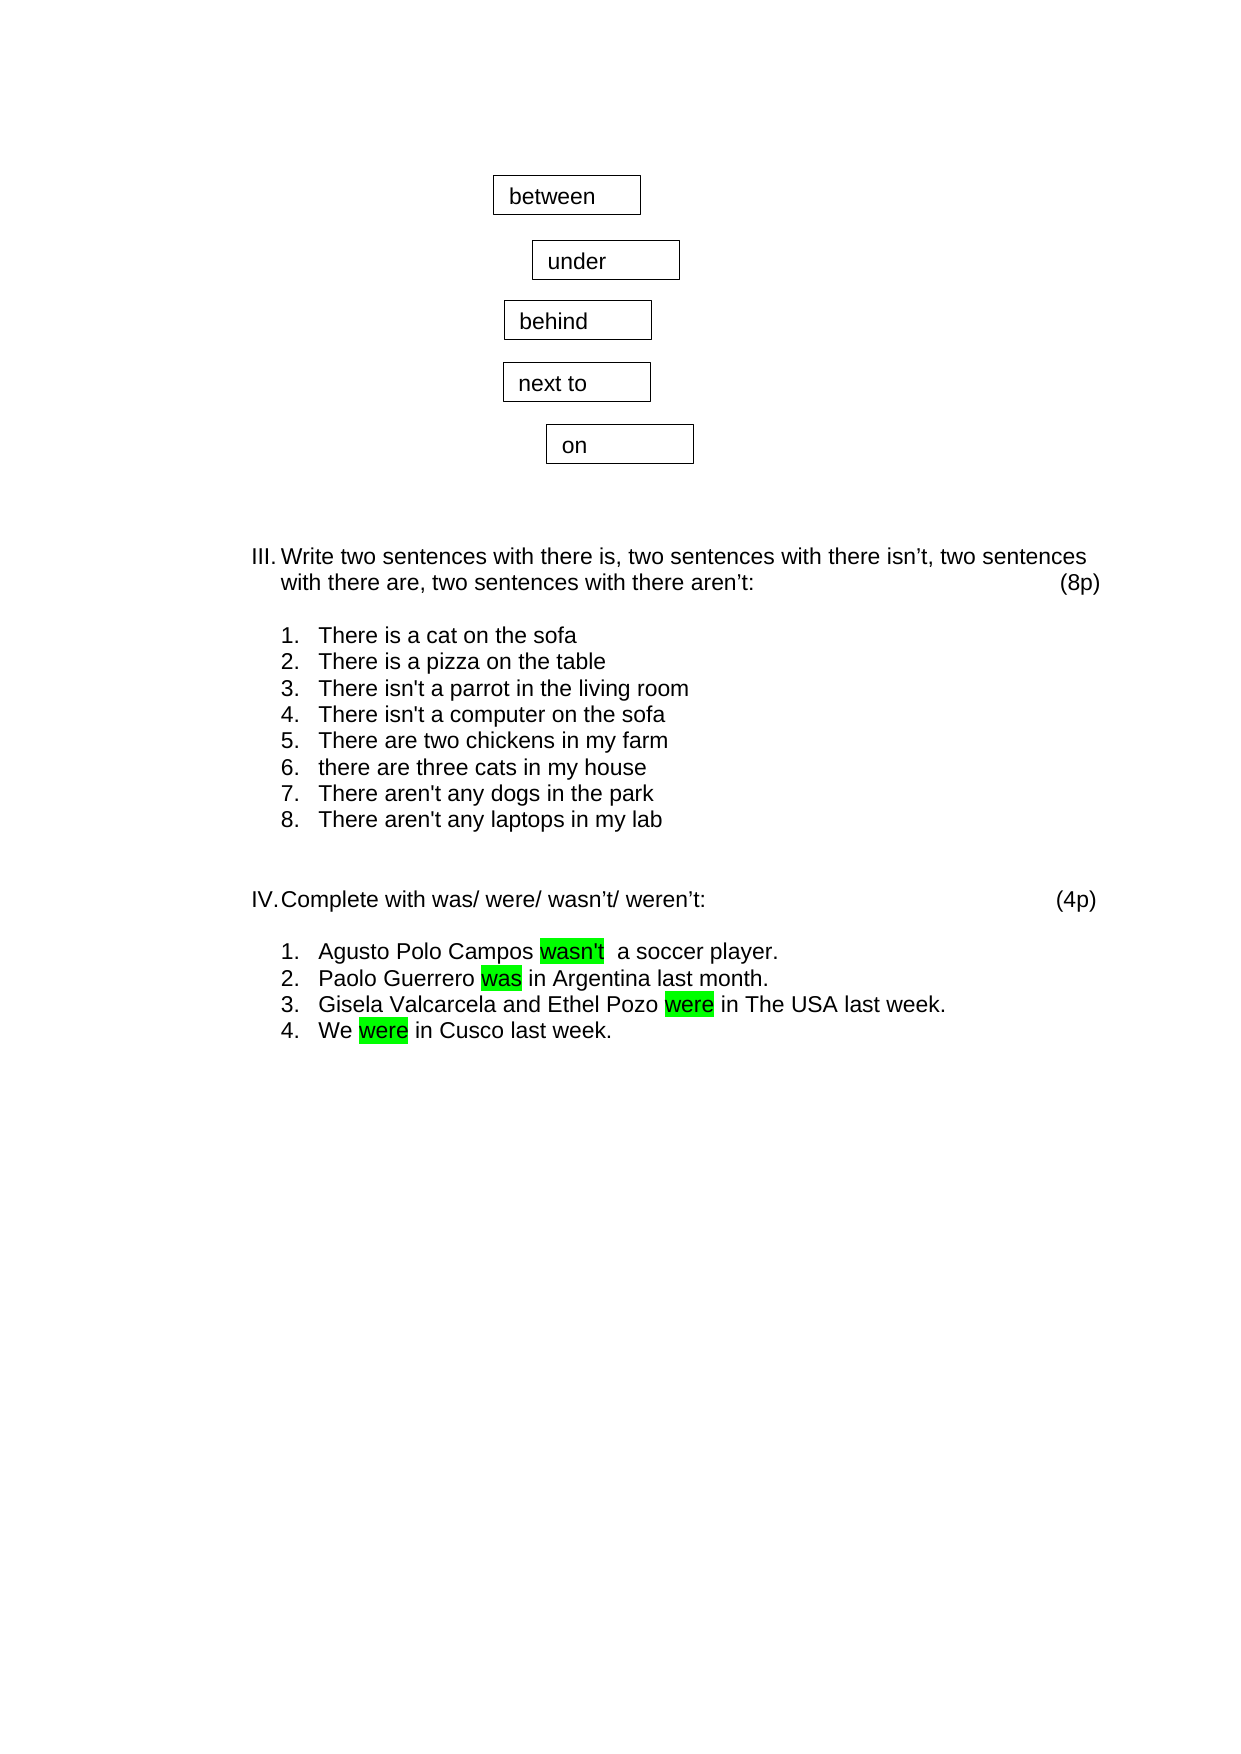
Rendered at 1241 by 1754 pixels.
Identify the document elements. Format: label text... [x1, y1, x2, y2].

list Write two sentences with there is, two sentences with there isn’t, two sentences with there are, two sentences with there aren’t: (8p) [251, 543, 1107, 596]
list There are two chickens in my farm [281, 727, 1107, 754]
list Complete with was/ were/ wasn’t/ weren’t: (4p) [251, 886, 1107, 912]
list Agusto Polo Campos wasn't a soccer player. [604, 938, 1107, 964]
list There isn't a parrot in the living room [281, 675, 1107, 701]
list Agusto Polo Campos wasn't a soccer player. [281, 938, 540, 964]
list there are three cats in my house [281, 754, 1107, 780]
list There isn't a computer on the sofa [281, 701, 1107, 727]
list We were in Cusco last week. [281, 1017, 359, 1044]
list Paolo Guerrero was in Argentina last month. [281, 964, 1107, 991]
list There is a pizza on the table [281, 648, 1107, 675]
list There is a cat on the sofa [281, 622, 1107, 648]
list Gisela Valcarcela and Ethel Pozo were in The USA last week. [281, 991, 665, 1017]
list There aren't any laptops in my lab [281, 806, 1107, 833]
list Gisela Valcarcela and Ethel Pozo were in The USA last week. [714, 991, 1107, 1017]
list There aren't any dogs in the park [281, 780, 1107, 806]
list We were in Cusco last week. [408, 1017, 1107, 1044]
